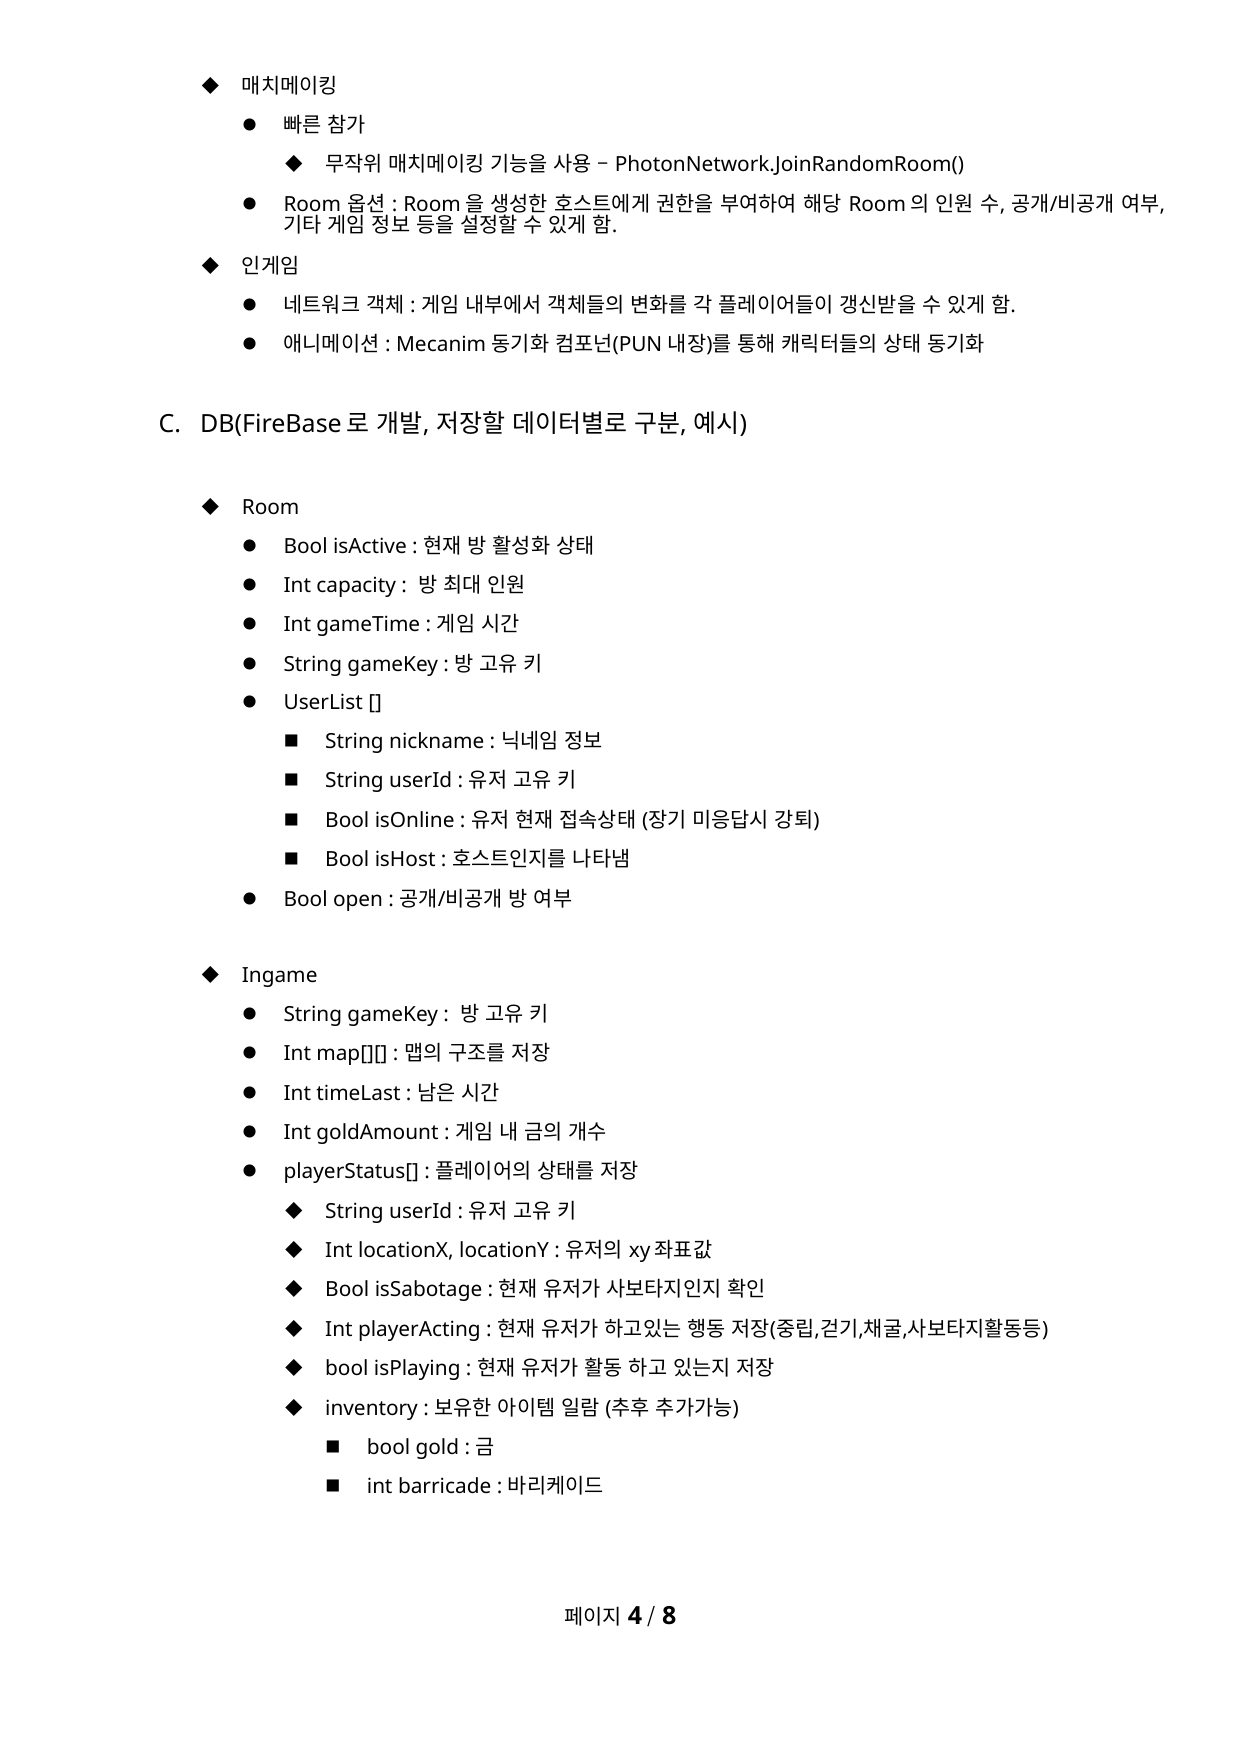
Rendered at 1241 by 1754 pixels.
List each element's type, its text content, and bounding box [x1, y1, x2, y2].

list Bool isActive : 현재 방 활성화 상태 [242, 535, 1165, 558]
list playerStatus[] : 플레이어의 상태를 저장 [242, 1161, 1165, 1183]
list Bool isHost : 호스트인지를 나타냄 [283, 848, 1165, 871]
list Int timeLast : 남은 시간 [242, 1082, 1165, 1104]
list String nickname : 닉네임 정보 [283, 730, 1165, 753]
list bool isPlaying : 현재 유저가 활동 하고 있는지 저장 [283, 1357, 1165, 1380]
list 애니메이션 : Mecanim 동기화 컴포넌(PUN 내장)를 통해 캐릭터들의 상태 동기화 [242, 334, 1165, 356]
list Int locationX, locationY : 유저의 xy좌표값 [283, 1239, 1165, 1262]
list Ingame [200, 965, 1165, 986]
list Int playerActing : 현재 유저가 하고있는 행동 저장(중립,걷기,채굴,사보타지활동등) [283, 1318, 1165, 1341]
list Int gameTime : 게임 시간 [242, 614, 1165, 636]
list bool gold : 금 [325, 1436, 1165, 1459]
list Room [200, 497, 1165, 518]
list inventory : 보유한 아이템 일람 (추후 추가가능) [283, 1397, 1165, 1419]
list Room 옵션 : Room을 생성한 호스트에게 권한을 부여하여 해당 Room의 인원 수, 공개/비공개 여부, 기타 게임 정보 등을 설정할 수 있게 함. [242, 193, 1165, 238]
list 빠른 참가 [242, 114, 1165, 137]
list UserList [] [242, 692, 1165, 714]
list Int goldAmount : 게임 내 금의 개수 [242, 1121, 1165, 1144]
list String gameKey : 방 고유 키 [242, 653, 1165, 676]
list 네트워크 객체 : 게임 내부에서 객체들의 변화를 각 플레이어들이 갱신받을 수 있게 함. [242, 294, 1165, 317]
list 매치메이킹 [200, 75, 1165, 98]
list 인게임 [200, 255, 1165, 278]
list Bool open : 공개/비공개 방 여부 [242, 888, 1165, 911]
list Int capacity : 방 최대 인원 [242, 574, 1165, 597]
list DB(FireBase로 개발, 저장할 데이터별로 구분, 예시) [158, 411, 1165, 438]
list String userId : 유저 고유 키 [283, 770, 1165, 792]
list Bool isOnline : 유저 현재 접속상태 (장기 미응답시 강퇴) [283, 809, 1165, 832]
list Int map[][] : 맵의 구조를 저장 [242, 1042, 1165, 1065]
list int barricade : 바리케이드 [325, 1476, 1165, 1498]
list Bool isSabotage : 현재 유저가 사보타지인지 확인 [283, 1279, 1165, 1301]
list String userId : 유저 고유 키 [283, 1200, 1165, 1223]
list String gameKey : 방 고유 키 [242, 1003, 1165, 1026]
list 무작위 매치메이킹 기능을 사용 – PhotonNetwork.JoinRandomRoom() [283, 153, 1165, 176]
